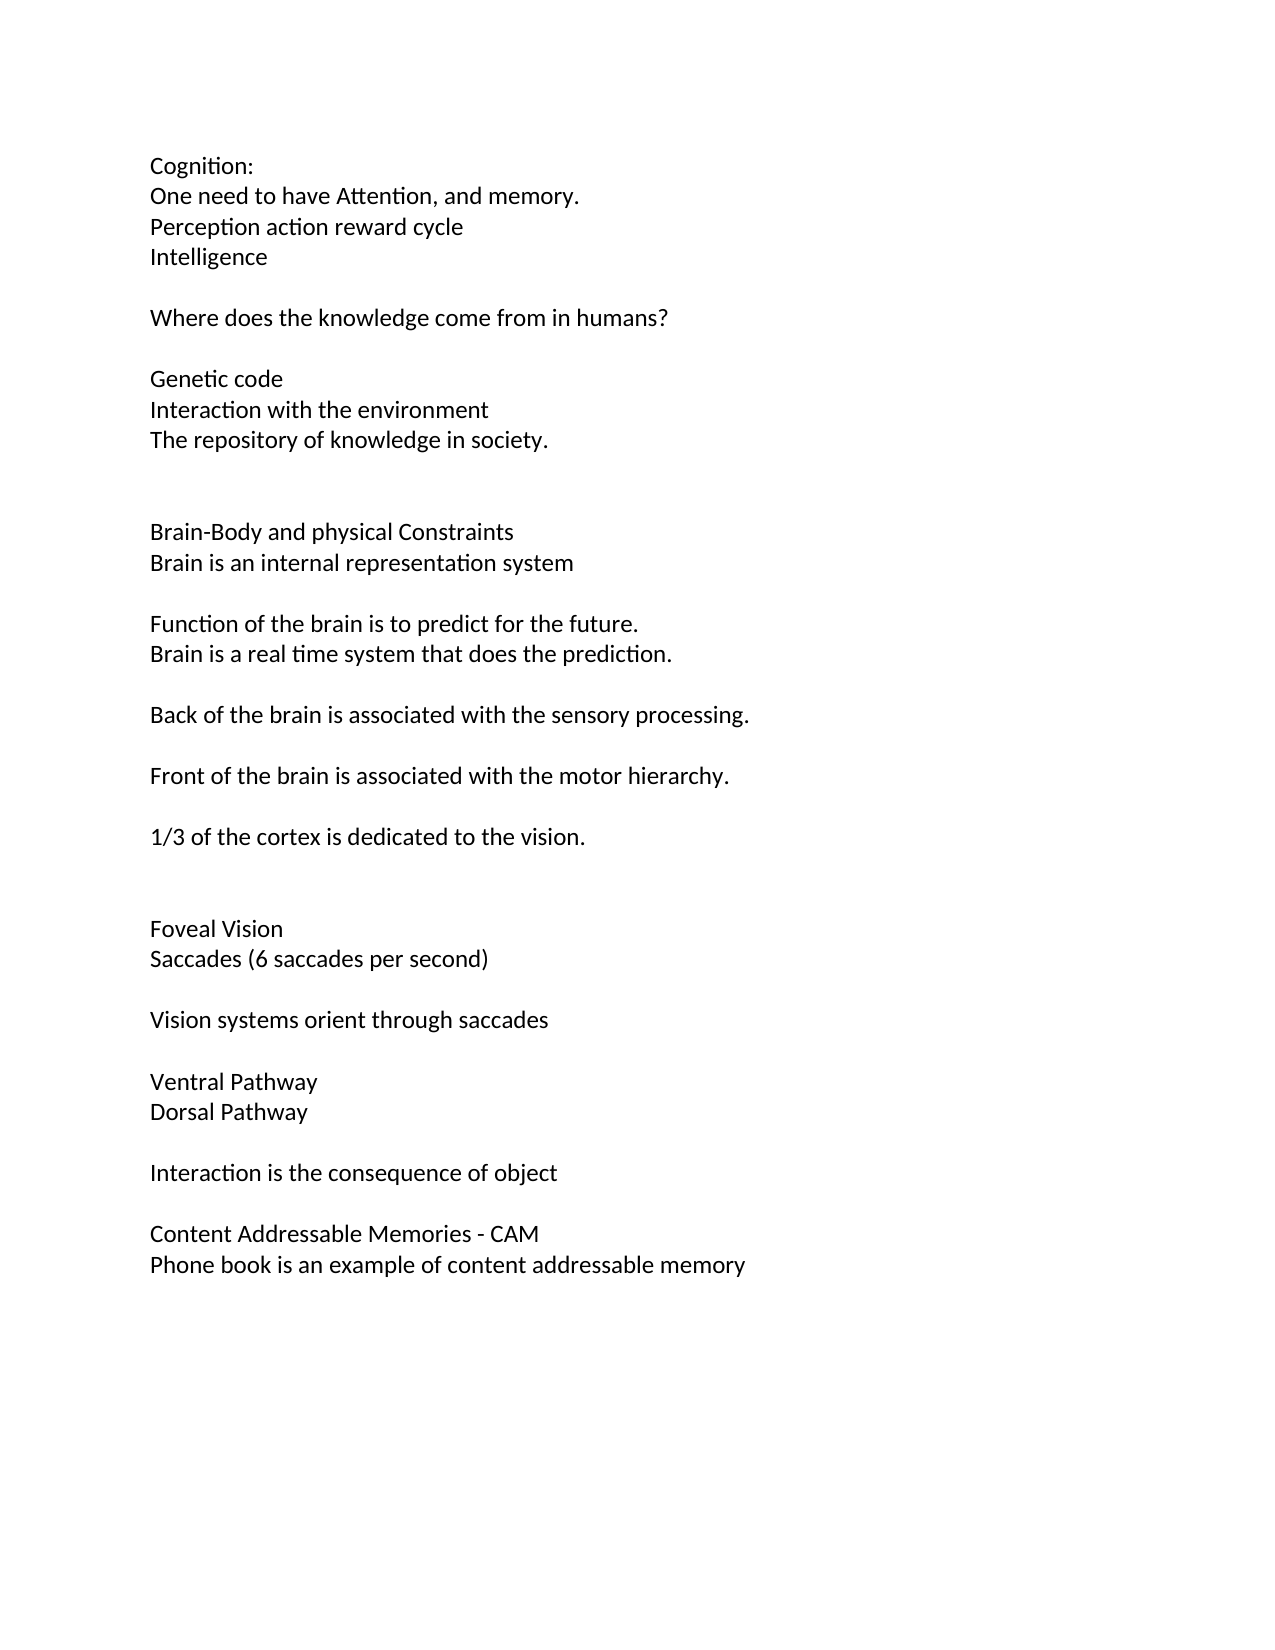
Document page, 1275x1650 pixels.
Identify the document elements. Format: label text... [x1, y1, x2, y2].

text Ventral Pathway [150, 1066, 1125, 1096]
text Function of the brain is to predict for the future. [150, 608, 1125, 638]
text Dorsal Pathway [150, 1096, 1125, 1127]
text Interaction with the environment [150, 394, 1125, 425]
text The repository of knowledge in society. [150, 425, 1125, 455]
text Where does the knowledge come from in humans? [150, 303, 1125, 333]
text Brain is a real time system that does the prediction. [150, 638, 1125, 669]
text Saccades (6 saccades per second) [150, 943, 1125, 974]
text Interaction is the consequence of object [150, 1157, 1125, 1188]
text Cognition: [150, 150, 1125, 181]
text Genetic code [150, 364, 1125, 394]
text Perception action reward cycle [150, 211, 1125, 242]
text Brain-Body and physical Constraints [150, 516, 1125, 547]
text Content Addressable Memories - CAM [150, 1218, 1125, 1249]
text Brain is an internal representation system [150, 547, 1125, 577]
text Intelligence [150, 242, 1125, 272]
text Vision systems orient through saccades [150, 1004, 1125, 1035]
text Back of the brain is associated with the sensory processing. [150, 699, 1125, 730]
text 1/3 of the cortex is dedicated to the vision. [150, 821, 1125, 852]
text Phone book is an example of content addressable memory [150, 1249, 1125, 1279]
text One need to have Attention, and memory. [150, 181, 1125, 211]
text Front of the brain is associated with the motor hierarchy. [150, 760, 1125, 791]
text Foveal Vision [150, 913, 1125, 943]
